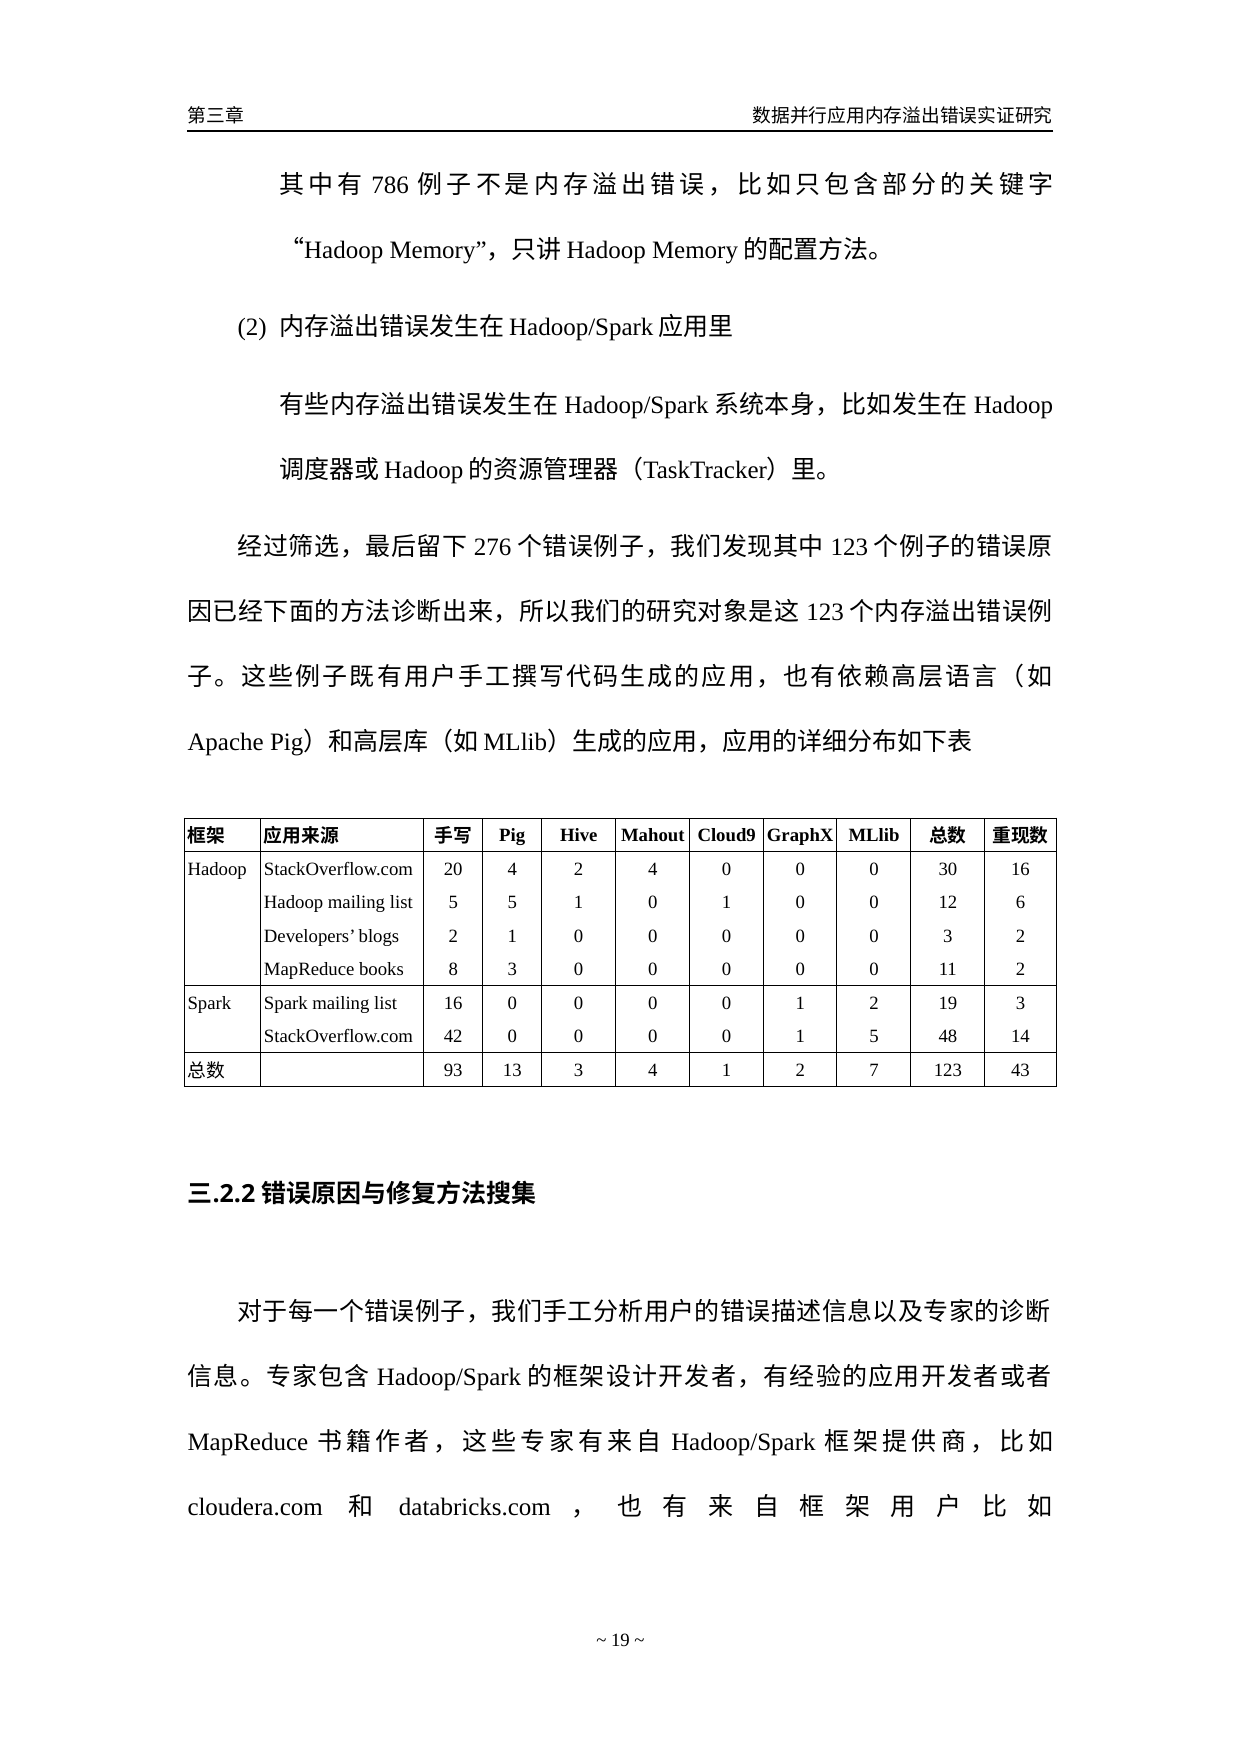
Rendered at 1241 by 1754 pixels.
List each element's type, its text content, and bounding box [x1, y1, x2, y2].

table_cell 0 [837, 852, 910, 884]
table_cell 0 [542, 986, 615, 1019]
text 经过筛选，最后留下276个错误例子，我们发现其中123个例子的错误原因已经下面的方法诊断出来，所以我们的研究对象是这123个内存溢出错误例子。这些例子既有用户手工撰写代码生成的应用，也有依赖高层语言（如Apache Pig）和高层库（如MLlib）生成的应用，应用的详细分布如下表 [187, 512, 1053, 772]
table_cell 43 [985, 1053, 1056, 1086]
table_header 手写 [424, 819, 482, 851]
table_cell 8 [424, 952, 482, 985]
table_cell Spark mailing list [261, 986, 423, 1019]
table_cell 1 [690, 885, 763, 918]
table_header 应用来源 [261, 819, 423, 851]
table_cell 12 [911, 885, 984, 918]
table_cell 2 [837, 986, 910, 1019]
table_cell 5 [483, 885, 541, 918]
table_cell 总数 [185, 1053, 260, 1086]
table_cell 0 [690, 952, 763, 985]
table_cell 0 [837, 885, 910, 918]
table_cell Spark [185, 986, 260, 1052]
table_cell 0 [616, 918, 689, 952]
table_cell 123 [911, 1053, 984, 1086]
table_cell 0 [690, 852, 763, 884]
table_cell 2 [985, 952, 1056, 985]
table_cell 0 [483, 1019, 541, 1052]
table_cell 4 [616, 852, 689, 884]
table_cell 0 [764, 885, 836, 918]
table_cell 0 [837, 918, 910, 952]
table_cell 1 [483, 918, 541, 952]
table_cell 1 [690, 1053, 763, 1086]
table_cell 0 [690, 986, 763, 1019]
table_cell 0 [542, 952, 615, 985]
table_cell 4 [483, 852, 541, 884]
table_cell 3 [542, 1053, 615, 1086]
table_header 重现数 [985, 819, 1056, 851]
table_cell 2 [764, 1053, 836, 1086]
table_cell 93 [424, 1053, 482, 1086]
table_cell 3 [911, 918, 984, 952]
table_cell 16 [985, 852, 1056, 884]
text 有些内存溢出错误发生在Hadoop/Spark系统本身，比如发生在Hadoop调度器或Hadoop的资源管理器（TaskTracker）里。 [279, 370, 1053, 500]
table_cell 3 [985, 986, 1056, 1019]
table_header Mahout [616, 819, 689, 851]
table_cell 0 [616, 952, 689, 985]
table_cell 14 [985, 1019, 1056, 1052]
table_cell 30 [911, 852, 984, 884]
table_cell 2 [985, 918, 1056, 952]
table_cell 2 [542, 852, 615, 884]
table_header Cloud9 [690, 819, 763, 851]
table_cell Hadoop [185, 852, 260, 985]
table_cell [261, 1053, 423, 1086]
table_cell 5 [424, 885, 482, 918]
table_cell 0 [764, 852, 836, 884]
table_cell 4 [616, 1053, 689, 1086]
table_cell 0 [542, 1019, 615, 1052]
table_cell 0 [837, 952, 910, 985]
table_cell Developers’ blogs [261, 918, 423, 952]
table_cell 0 [616, 885, 689, 918]
table_cell 2 [424, 918, 482, 952]
subtitle 错误原因与修复方法搜集 [187, 1159, 1053, 1224]
table_header MLlib [837, 819, 910, 851]
table_cell 13 [483, 1053, 541, 1086]
table_cell 5 [837, 1019, 910, 1052]
table_cell 3 [483, 952, 541, 985]
list 内存溢出错误发生在Hadoop/Spark应用里 [237, 292, 1053, 357]
table_cell 11 [911, 952, 984, 985]
table_cell 48 [911, 1019, 984, 1052]
table_cell 42 [424, 1019, 482, 1052]
table_header 框架 [185, 819, 260, 851]
table_cell 0 [483, 986, 541, 1019]
table_header 总数 [911, 819, 984, 851]
table_cell 6 [985, 885, 1056, 918]
table_cell 7 [837, 1053, 910, 1086]
table_header Hive [542, 819, 615, 851]
table_cell 16 [424, 986, 482, 1019]
table_cell 20 [424, 852, 482, 884]
table_cell 0 [764, 918, 836, 952]
table_cell 0 [690, 918, 763, 952]
table_cell 0 [616, 1019, 689, 1052]
table_cell 19 [911, 986, 984, 1019]
table_cell MapReduce books [261, 952, 423, 985]
table_cell 1 [764, 1019, 836, 1052]
table_cell 0 [690, 1019, 763, 1052]
table_cell StackOverflow.com [261, 852, 423, 884]
table_cell 0 [616, 986, 689, 1019]
table_cell 0 [764, 952, 836, 985]
table_cell StackOverflow.com [261, 1019, 423, 1052]
table_cell 1 [542, 885, 615, 918]
table_header GraphX [764, 819, 836, 851]
table_cell 0 [542, 918, 615, 952]
table_cell 1 [764, 986, 836, 1019]
table_cell Hadoop mailing list [261, 885, 423, 918]
table_header Pig [483, 819, 541, 851]
text 其中有786例子不是内存溢出错误，比如只包含部分的关键字“Hadoop Memory”，只讲Hadoop Memory的配置方法。 [279, 150, 1053, 280]
